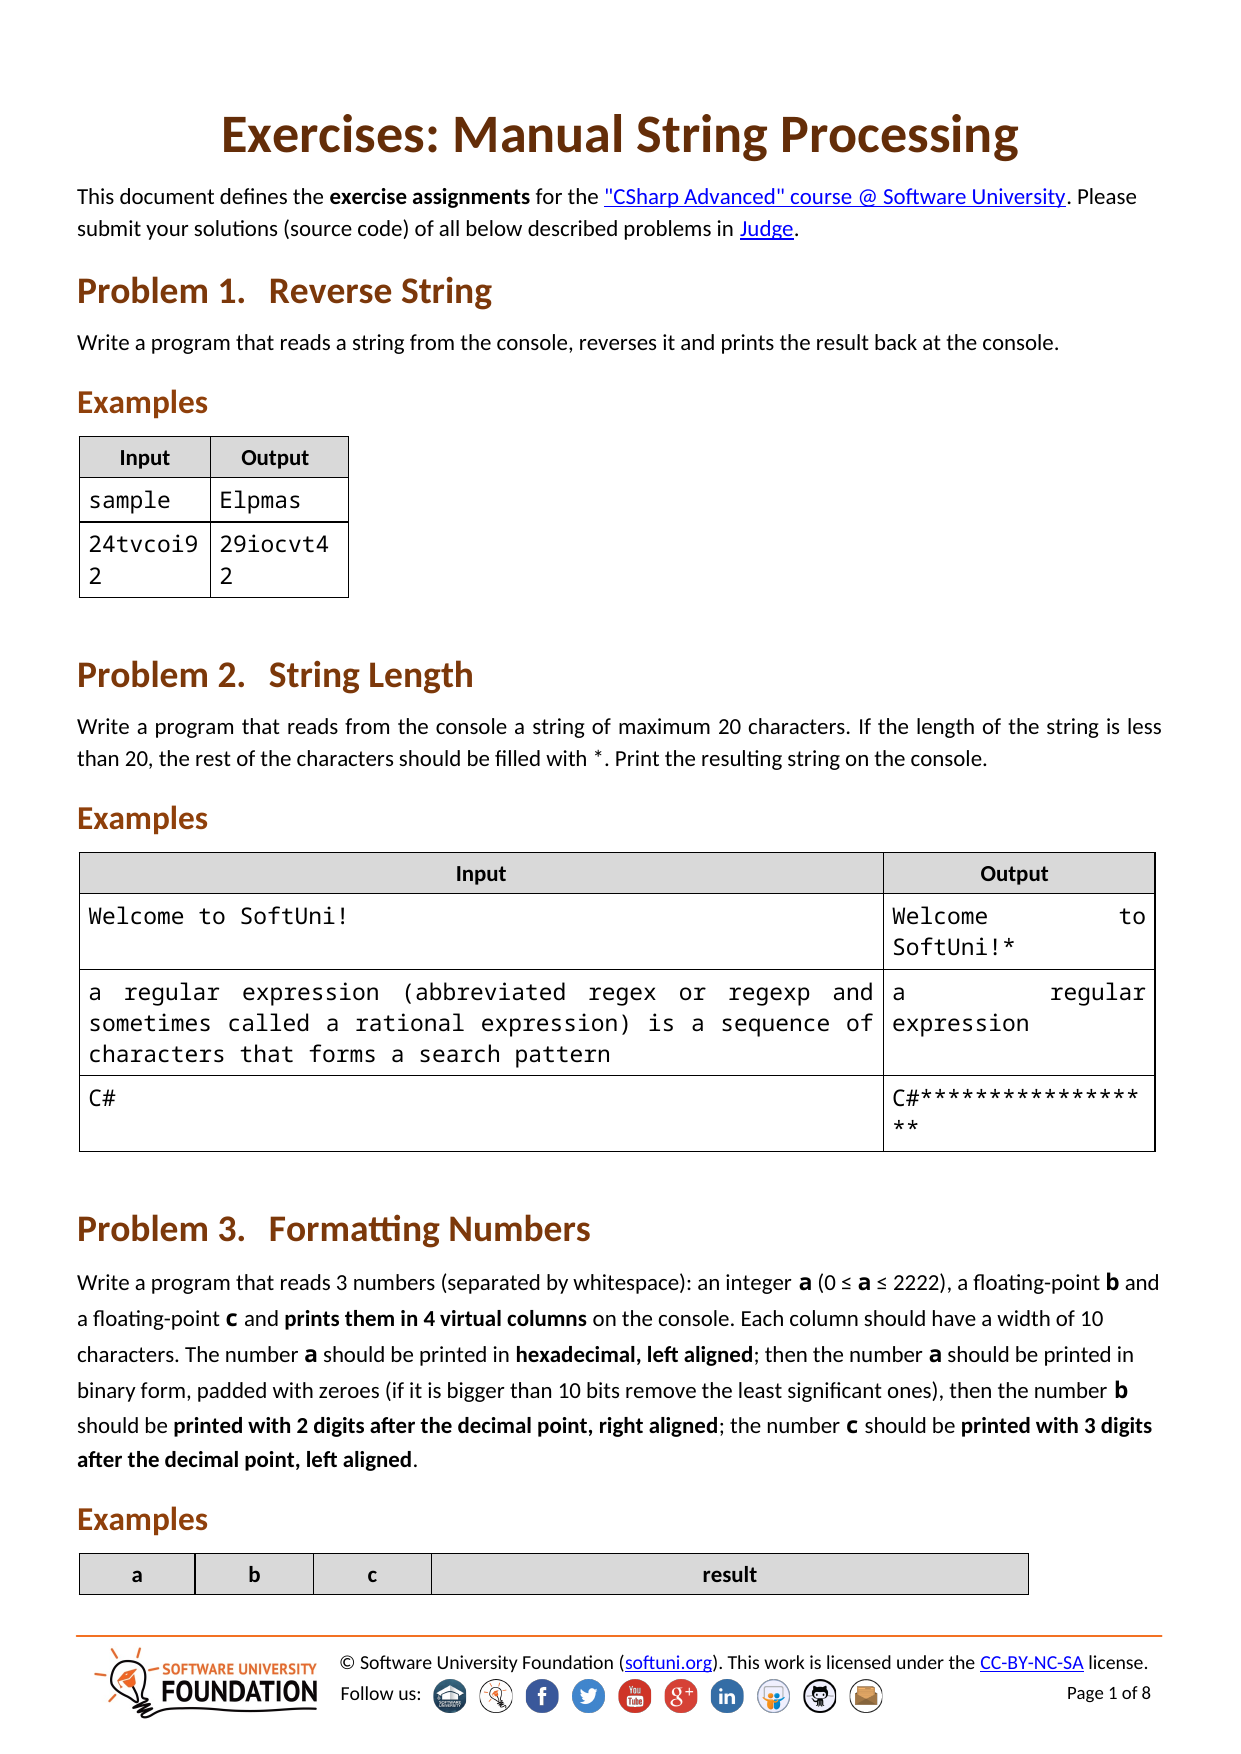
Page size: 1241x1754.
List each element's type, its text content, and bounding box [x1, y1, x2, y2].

text Write a program that reads from the console a string of maximum 20 characters. If the length of the string is less than 20, the rest of the characters should be filled with *. Print the resulting string on the console. [77, 712, 1163, 772]
table_header c [314, 1554, 431, 1594]
picture [618, 1679, 652, 1713]
picture [572, 1679, 605, 1713]
picture [757, 1679, 790, 1713]
table_cell C#****************** [884, 1076, 1154, 1151]
table_cell a regular expression [884, 970, 1154, 1075]
table_cell a regular expression (abbreviated regex or regexp and sometimes called a rational expression) is a sequence of characters that forms a search pattern [80, 970, 883, 1075]
table_cell 24tvcoi92 [80, 523, 210, 597]
table_header Output [884, 853, 1154, 893]
picture [93, 1646, 317, 1719]
picture [479, 1679, 513, 1713]
table_cell C# [80, 1076, 883, 1151]
table_cell sample [80, 478, 210, 521]
table_header a [80, 1554, 194, 1594]
subtitle String Length [77, 651, 1163, 697]
subtitle Examples [77, 1498, 1163, 1539]
table_header Input [80, 853, 883, 893]
table_header b [196, 1554, 313, 1594]
table_cell Welcome to SoftUni!* [884, 894, 1154, 968]
subtitle Examples [77, 381, 1163, 422]
picture [664, 1679, 698, 1713]
text Write a program that reads a string from the console, reverses it and prints the result back at the console. [77, 328, 1163, 356]
table_header result [432, 1554, 1028, 1594]
picture [849, 1679, 883, 1713]
text Write a program that reads 3 numbers (separated by whitespace): an integer a (0 ≤ a ≤ 2222), a floating-point b and a floating-point c and prints them in 4 virtual columns on the console. Each column should have a width of 10 characters. The number a should be printed in hexadecimal, left aligned; then the number a should be printed in binary form, padded with zeroes (if it is bigger than 10 bits remove the least significant ones), then the number b should be printed with 2 digits after the decimal point, right aligned; the number c should be printed with 3 digits after the decimal point, left aligned. [77, 1266, 1163, 1473]
table_cell 29iocvt42 [211, 523, 348, 597]
subtitle Exercises: Manual String Processing [77, 99, 1163, 166]
subtitle Examples [77, 797, 1163, 838]
picture [433, 1679, 467, 1713]
table_cell Elpmas [211, 478, 348, 521]
table_header Output [211, 437, 348, 477]
picture [525, 1679, 559, 1713]
subtitle Reverse String [77, 267, 1163, 313]
text This document defines the exercise assignments for the "CSharp Advanced" course @ Software University. Please submit your solutions (source code) of all below described problems in Judge. [77, 182, 1163, 242]
subtitle Formatting Numbers [77, 1205, 1163, 1251]
table_cell Welcome to SoftUni! [80, 894, 883, 968]
picture [710, 1679, 744, 1713]
picture [803, 1679, 837, 1713]
table_header Input [80, 437, 210, 477]
